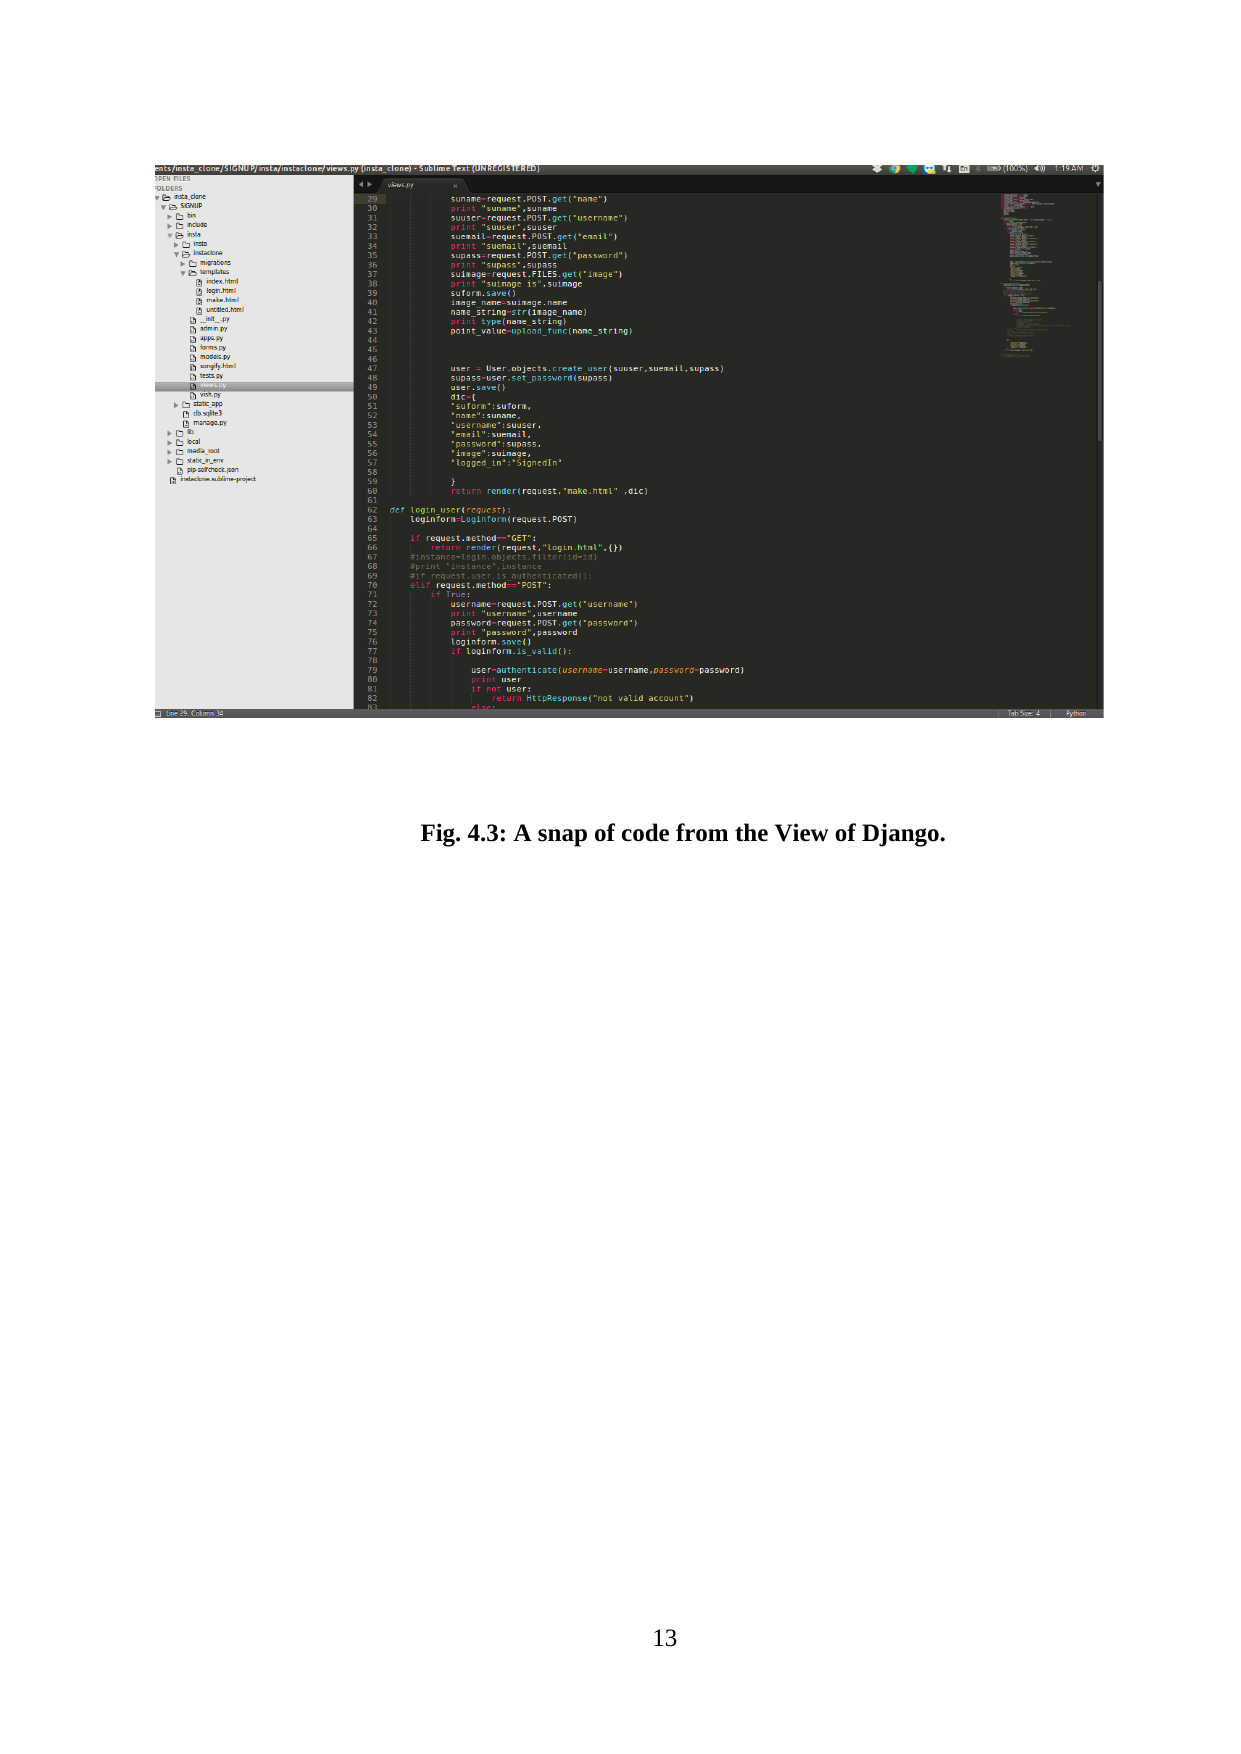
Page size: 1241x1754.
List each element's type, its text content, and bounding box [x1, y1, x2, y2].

picture [155, 165, 1104, 718]
text Fig. 4.3: A snap of code from the View of Django. [244, 818, 1122, 847]
